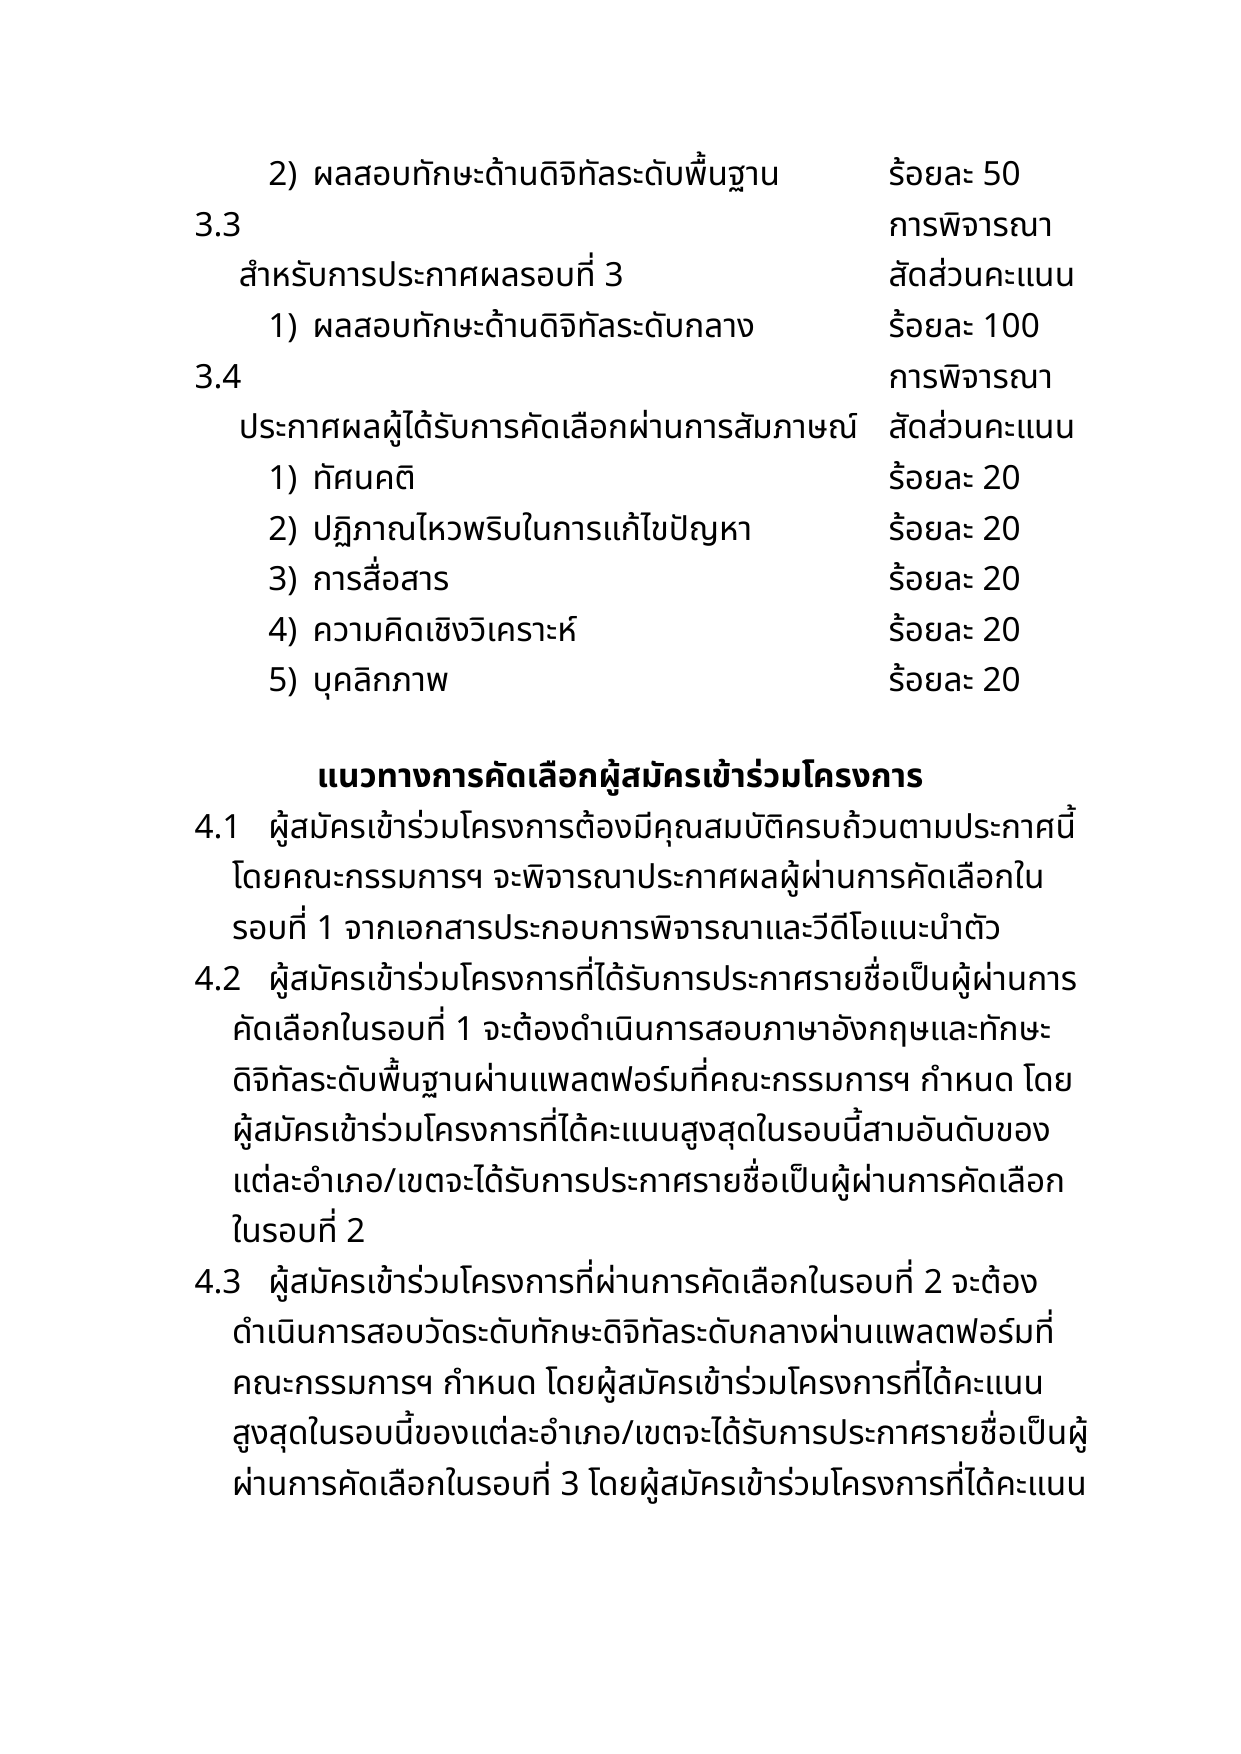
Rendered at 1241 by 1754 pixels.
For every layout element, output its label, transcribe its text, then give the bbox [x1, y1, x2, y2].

text 2) ปฏิภาณไหวพริบในการแก้ไขปัญหา ร้อยละ 20 [268, 504, 1090, 555]
list การพิจารณาสำหรับการประกาศผลรอบที่ 3 สัดส่วนคะแนน [194, 201, 1090, 302]
text 2) ผลสอบทักษะด้านดิจิทัลระดับพื้นฐาน ร้อยละ 50 [268, 150, 1090, 201]
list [194, 1258, 1090, 1510]
text 1) ทัศนคติ ร้อยละ 20 [268, 454, 1090, 504]
text 3) การสื่อสาร ร้อยละ 20 [268, 555, 1090, 606]
list 1) ผลสอบทักษะด้านดิจิทัลระดับกลาง ร้อยละ 100 [268, 302, 1090, 352]
text 4) ความคิดเชิงวิเคราะห์ ร้อยละ 20 [268, 606, 1090, 656]
list ผู้สมัครเข้าร่วมโครงการที่ได้รับการประกาศรายชื่อเป็นผู้ผ่านการคัดเลือกในรอบที่ 1 จะต้องดำเนินการสอบภาษาอังกฤษและทักษะดิจิทัลระดับพื้นฐานผ่านแพลตฟอร์มที่คณะกรรมการฯ กำหนด โดยผู้สมัครเข้าร่วมโครงการที่ได้คะแนนสูงสุดในรอบนี้สามอันดับของแต่ละอำเภอ/เขตจะได้รับการประกาศรายชื่อเป็นผู้ผ่านการคัดเลือกในรอบที่ 2 [194, 954, 1090, 1258]
text 5) บุคลิกภาพ ร้อยละ 20 [268, 656, 1090, 707]
text แนวทางการคัดเลือกผู้สมัครเข้าร่วมโครงการ [150, 752, 1090, 803]
list ผู้สมัครเข้าร่วมโครงการต้องมีคุณสมบัติครบถ้วนตามประกาศนี้ โดยคณะกรรมการฯ จะพิจารณาประกาศผลผู้ผ่านการคัดเลือกในรอบที่ 1 จากเอกสารประกอบการพิจารณาและวีดีโอแนะนำตัว [194, 803, 1090, 954]
list การพิจารณาประกาศผลผู้ได้รับการคัดเลือกผ่านการสัมภาษณ์ สัดส่วนคะแนน [194, 352, 1090, 454]
